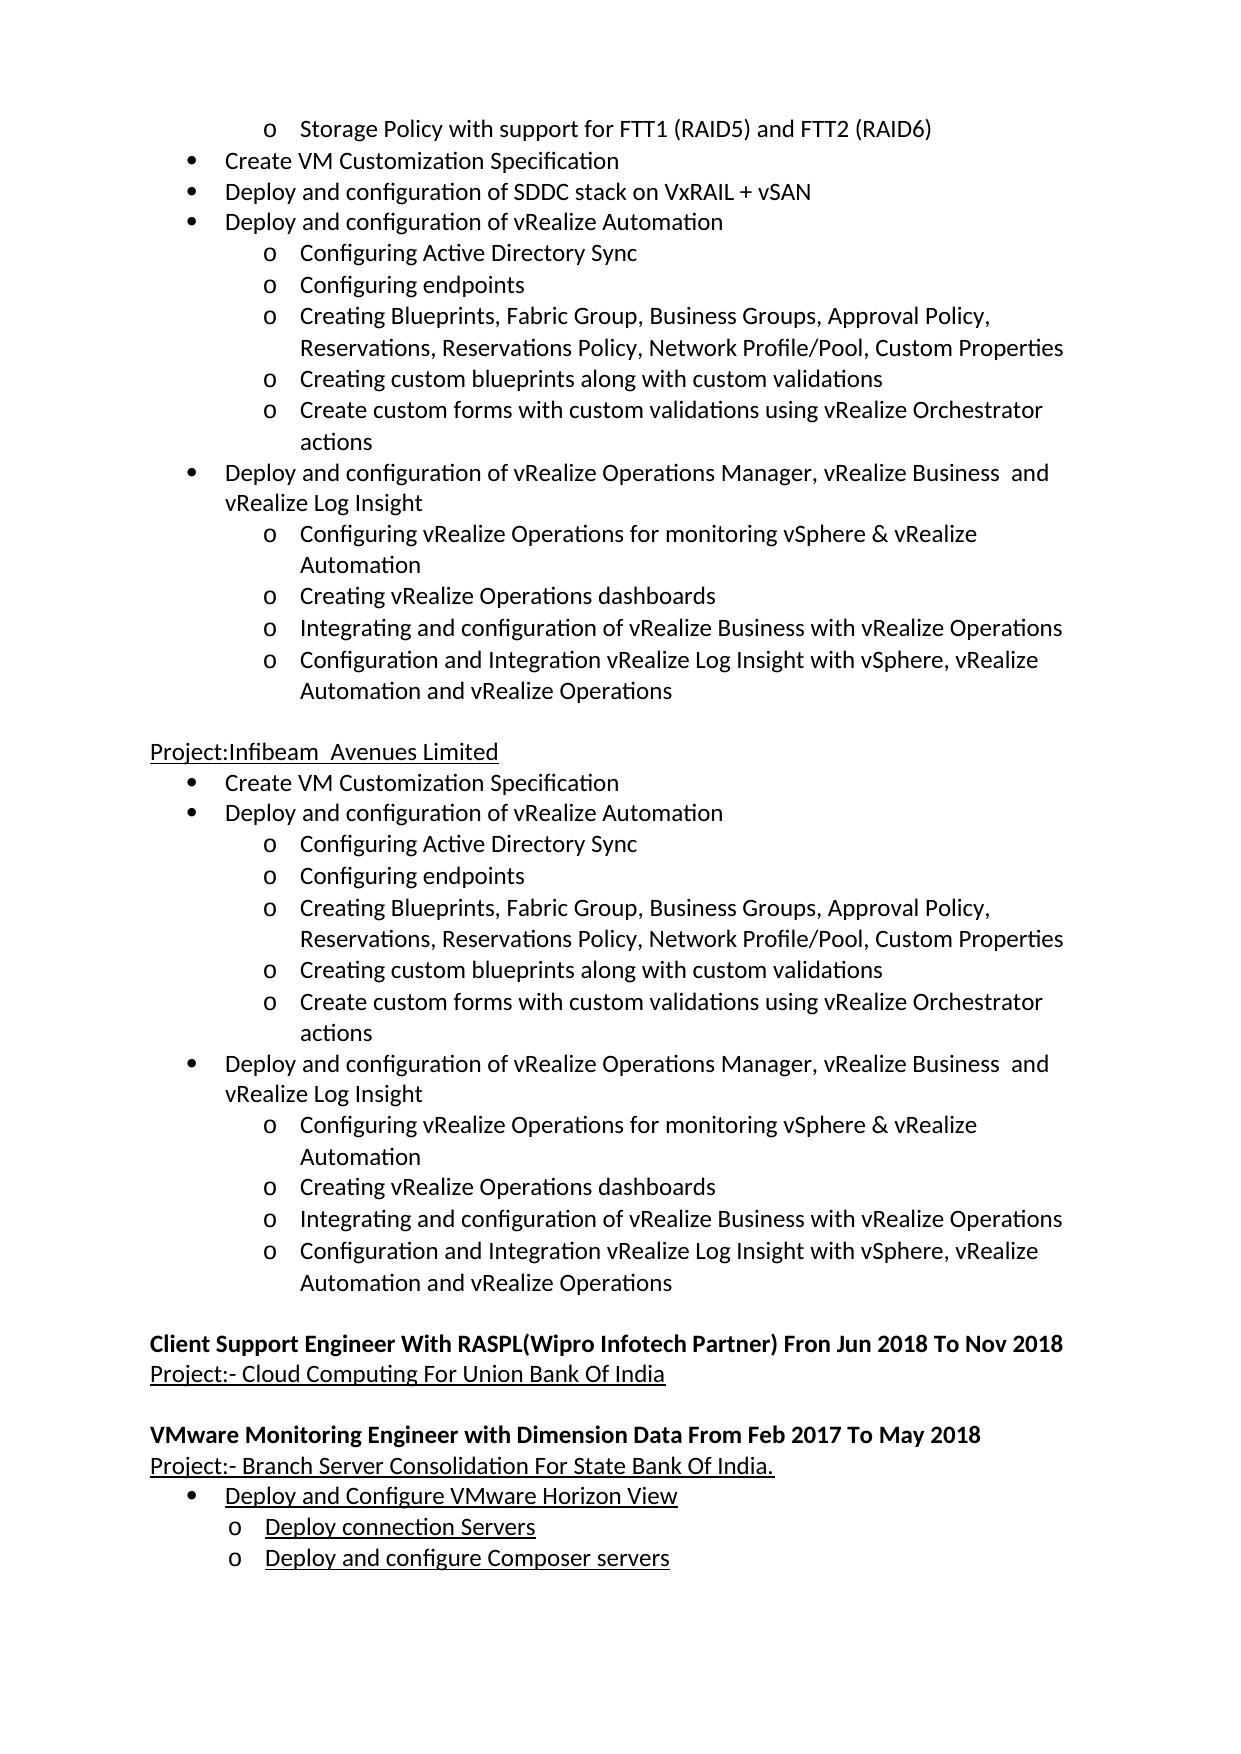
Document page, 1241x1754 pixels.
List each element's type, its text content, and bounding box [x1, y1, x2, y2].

list Create VM Customization Specification [187, 145, 1090, 176]
list Deploy and configure Composer servers [227, 1543, 1090, 1574]
list Configuration and Integration vRealize Log Insight with vSphere, vRealize Automation and vRealize Operations [262, 644, 1090, 706]
list Configuring vRealize Operations for monitoring vSphere & vRealize Automation [262, 518, 1090, 580]
text Project:Infibeam Avenues Limited [150, 737, 1090, 767]
text Project:- Branch Server Consolidation For State Bank Of India. [150, 1450, 1090, 1480]
list Create custom forms with custom validations using vRealize Orchestrator actions [262, 986, 1090, 1048]
list Creating vRealize Operations dashboards [262, 1171, 1090, 1203]
list Configuration and Integration vRealize Log Insight with vSphere, vRealize Automation and vRealize Operations [262, 1235, 1090, 1297]
list Configuring Active Directory Sync [262, 828, 1090, 860]
list Configuring endpoints [262, 269, 1090, 301]
list Create VM Customization Specification [187, 767, 1090, 798]
list Deploy and configuration of vRealize Operations Manager, vRealize Business and vRealize Log Insight [187, 457, 1090, 518]
list Integrating and configuration of vRealize Business with vRealize Operations [262, 612, 1090, 644]
list Deploy and configuration of vRealize Automation [187, 798, 1090, 828]
text Project:- Cloud Computing For Union Bank Of India [150, 1358, 1090, 1389]
list Creating Blueprints, Fabric Group, Business Groups, Approval Policy, Reservations, Reservations Policy, Network Profile/Pool, Custom Properties [262, 892, 1090, 954]
list Creating Blueprints, Fabric Group, Business Groups, Approval Policy, Reservations, Reservations Policy, Network Profile/Pool, Custom Properties [262, 301, 1090, 363]
list Creating custom blueprints along with custom validations [262, 954, 1090, 986]
text Client Support Engineer With RASPL(Wipro Infotech Partner) Fron Jun 2018 To Nov 2018 [150, 1328, 1090, 1358]
list Configuring endpoints [262, 860, 1090, 892]
list Deploy and configuration of SDDC stack on VxRAIL + vSAN [187, 176, 1090, 206]
list Configuring Active Directory Sync [262, 237, 1090, 269]
list Create custom forms with custom validations using vRealize Orchestrator actions [262, 394, 1090, 457]
text VMware Monitoring Engineer with Dimension Data From Feb 2017 To May 2018 [150, 1419, 1090, 1450]
list Creating custom blueprints along with custom validations [262, 363, 1090, 394]
list Configuring vRealize Operations for monitoring vSphere & vRealize Automation [262, 1109, 1090, 1171]
list Storage Policy with support for FTT1 (RAID5) and FTT2 (RAID6) [262, 114, 1090, 145]
list Deploy connection Servers [227, 1511, 1090, 1543]
list Deploy and Configure VMware Horizon View [187, 1480, 1090, 1511]
list Creating vRealize Operations dashboards [262, 580, 1090, 612]
list Deploy and configuration of vRealize Operations Manager, vRealize Business and vRealize Log Insight [187, 1048, 1090, 1109]
list Integrating and configuration of vRealize Business with vRealize Operations [262, 1203, 1090, 1235]
list Deploy and configuration of vRealize Automation [187, 206, 1090, 237]
